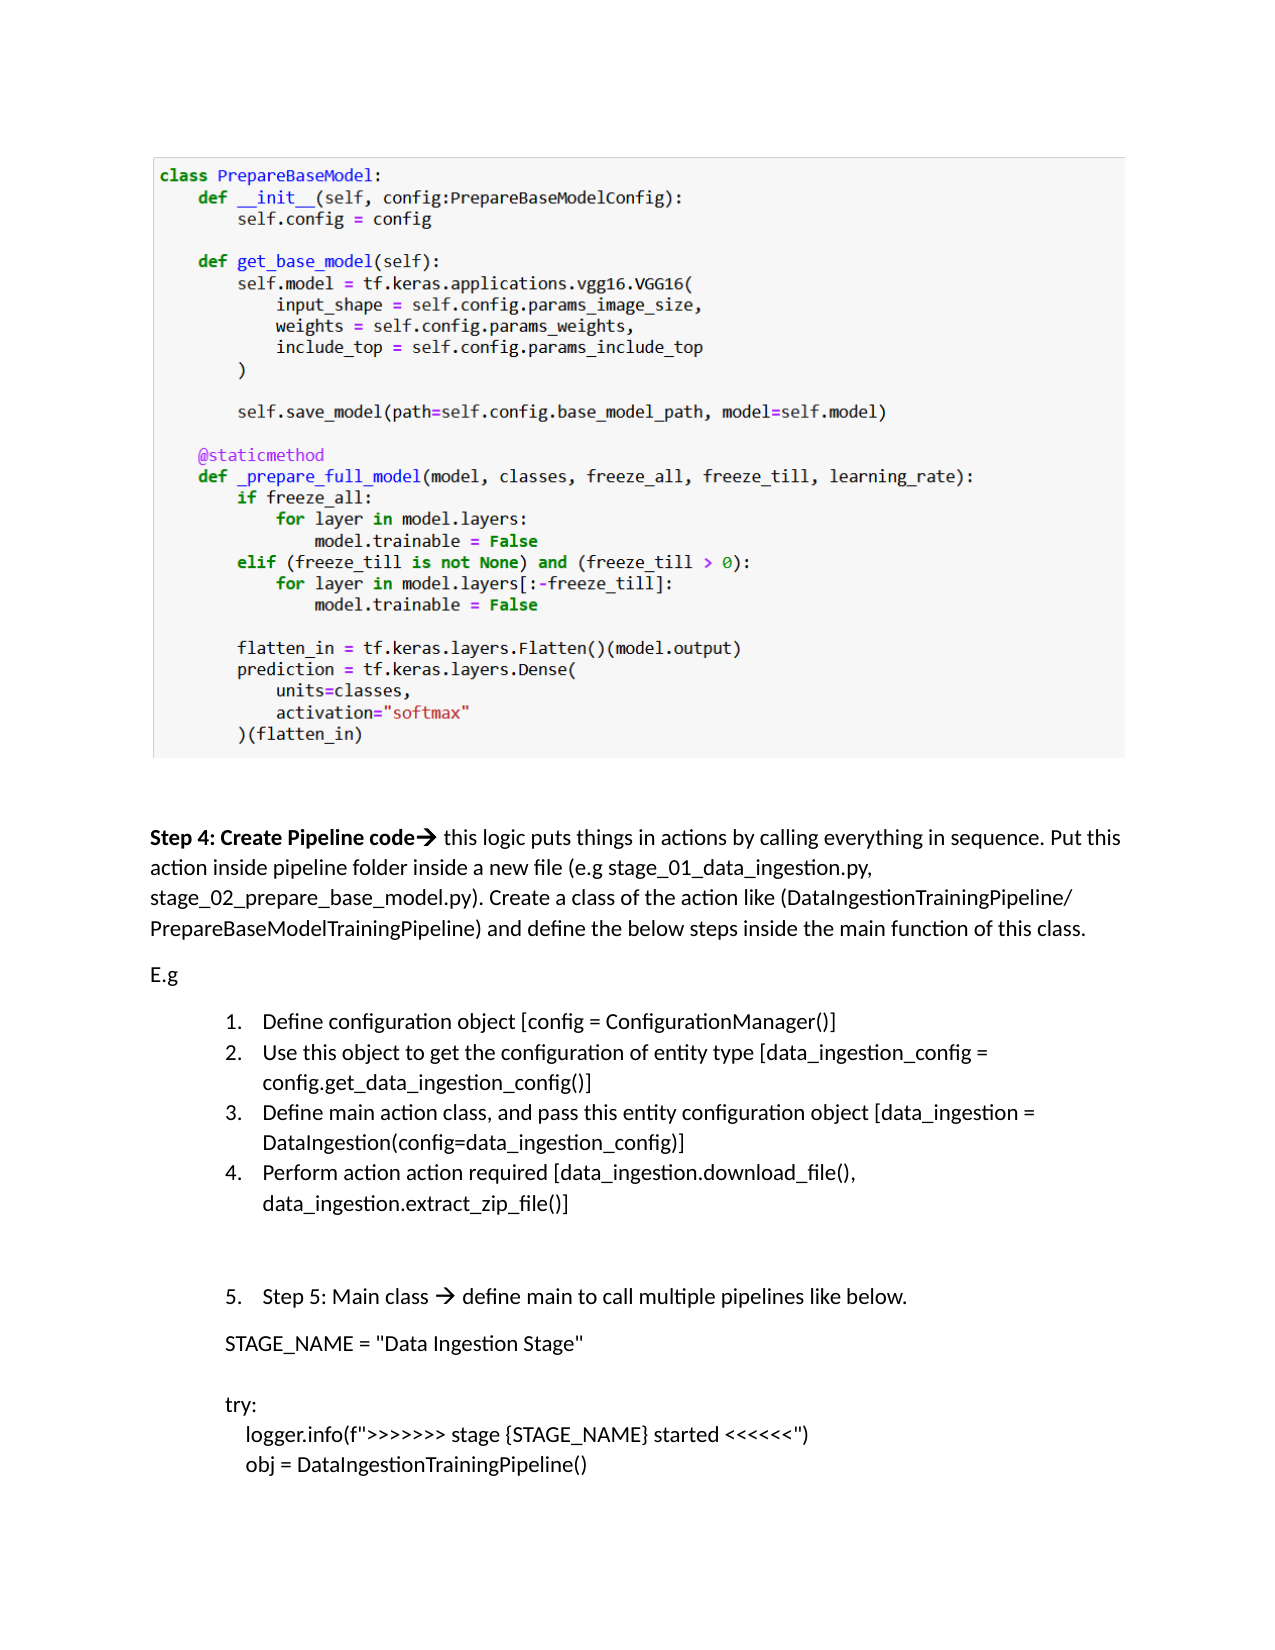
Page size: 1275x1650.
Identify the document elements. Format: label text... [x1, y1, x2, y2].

list Define configuration object [config = ConfigurationManager()] [225, 1007, 1125, 1035]
list Step 5: Main class define main to call multiple pipelines like below. [225, 1282, 1125, 1310]
list Use this object to get the configuration of entity type [data_ingestion_config = config.get_data_ingestion_config()] [225, 1038, 1125, 1096]
text E.g [150, 961, 1125, 988]
text Step 4: Create Pipeline code this logic puts things in actions by calling everything in sequence. Put this action inside pipeline folder inside a new file (e.g stage_01_data_ingestion.py, stage_02_prepare_base_model.py). Create a class of the action like (DataIngestionTrainingPipeline/ PrepareBaseModelTrainingPipeline) and define the below steps inside the main function of this class. [150, 823, 1125, 942]
list Define main action class, and pass this entity configuration object [data_ingestion = DataIngestion(config=data_ingestion_config)] [225, 1098, 1125, 1156]
picture [150, 150, 1125, 758]
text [225, 1329, 1125, 1478]
list Perform action action required [data_ingestion.download_file(), data_ingestion.extract_zip_file()] [225, 1158, 1125, 1217]
